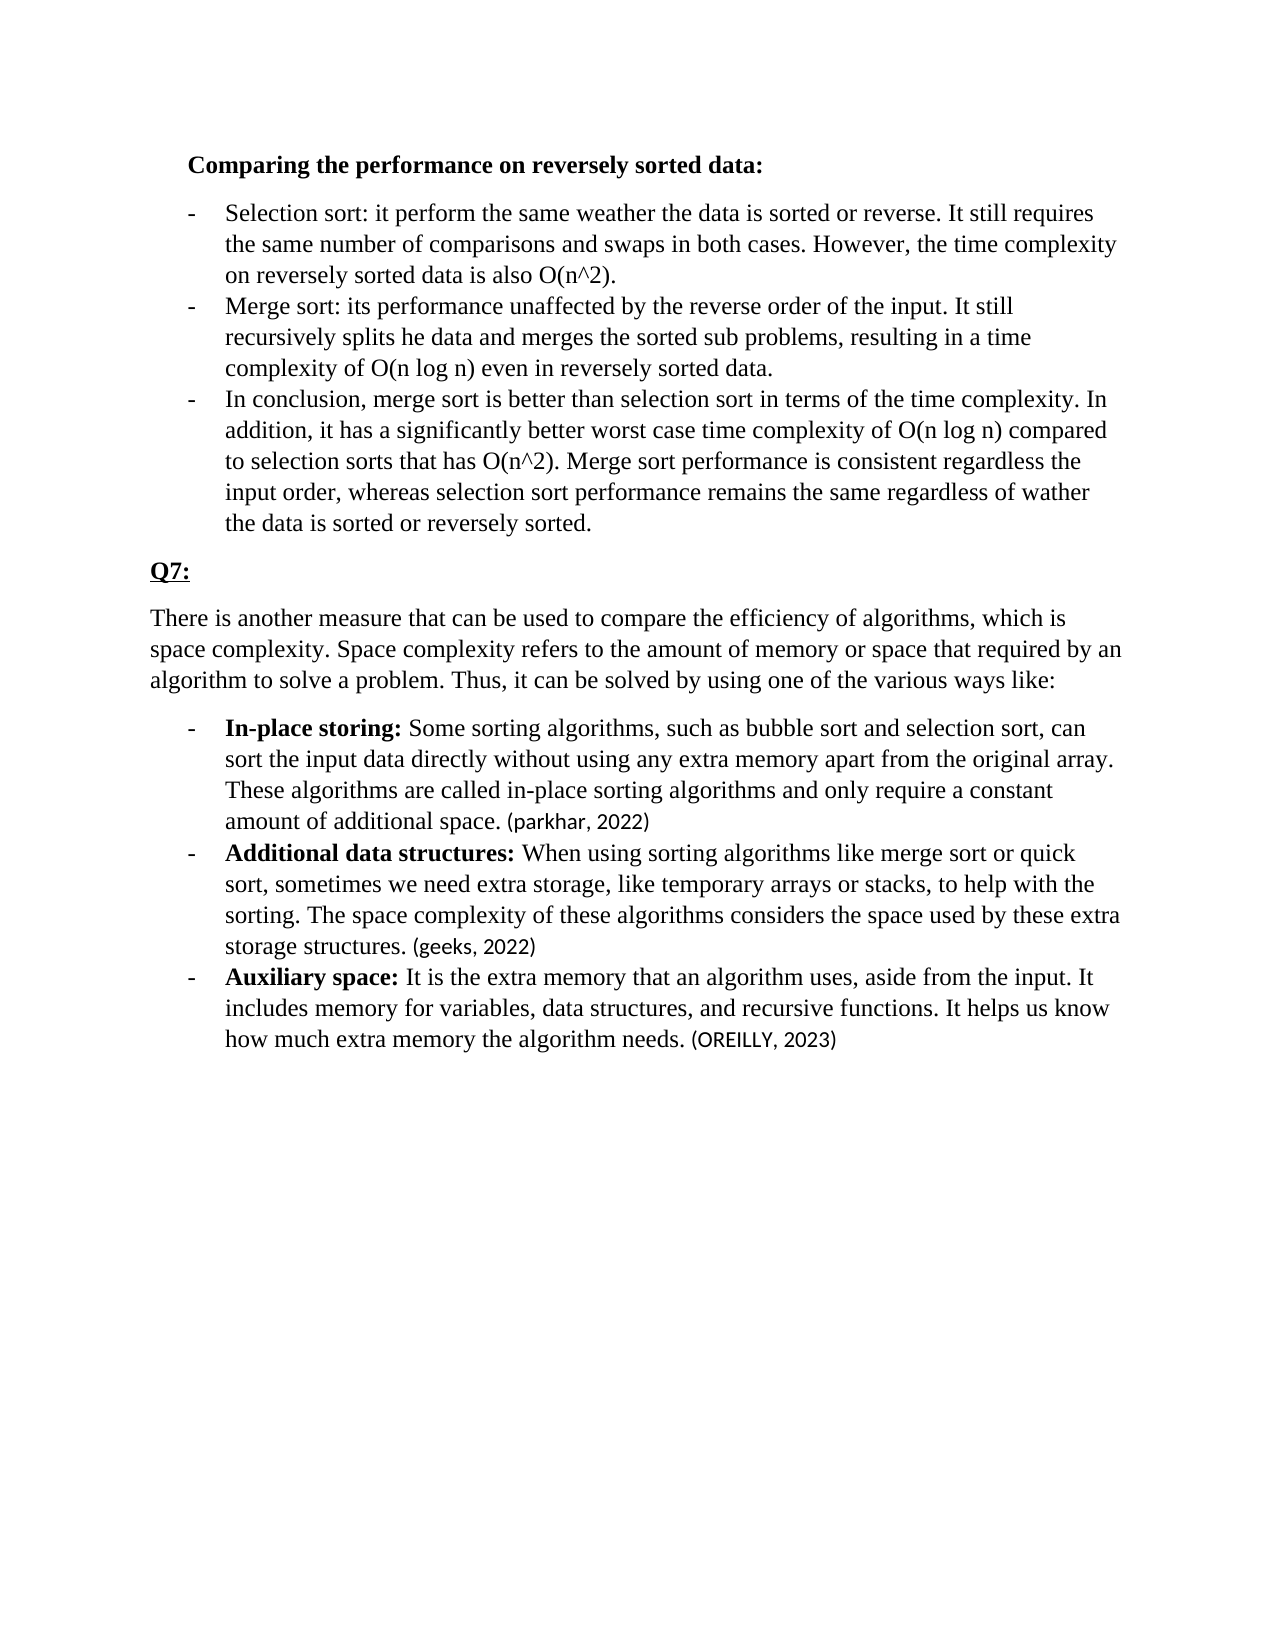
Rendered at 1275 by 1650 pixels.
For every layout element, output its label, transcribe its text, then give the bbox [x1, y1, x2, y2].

list Additional data structures: When using sorting algorithms like merge sort or quick sort, sometimes we need extra storage, like temporary arrays or stacks, to help with the sorting. The space complexity of these algorithms considers the space used by these extra storage structures. [187, 838, 1125, 960]
list In conclusion, merge sort is better than selection sort in terms of the time complexity. In addition, it has a significantly better worst case time complexity of O(n log n) compared to selection sorts that has O(n^2). Merge sort performance is consistent regardless the input order, whereas selection sort performance remains the same regardless of wather the data is sorted or reversely sorted. [187, 384, 1125, 537]
list Selection sort: it perform the same weather the data is sorted or reverse. It still requires the same number of comparisons and swaps in both cases. However, the time complexity on reversely sorted data is also O(n^2). [187, 198, 1125, 288]
list In-place storing: Some sorting algorithms, such as bubble sort and selection sort, can sort the input data directly without using any extra memory apart from the original array. These algorithms are called in-place sorting algorithms and only require a constant amount of additional space. [187, 713, 1125, 836]
text Q7: [150, 556, 1125, 584]
list Merge sort: its performance unaffected by the reverse order of the input. It still recursively splits he data and merges the sorted sub problems, resulting in a time complexity of O(n log n) even in reversely sorted data. [187, 291, 1125, 382]
list Auxiliary space: It is the extra memory that an algorithm uses, aside from the input. It includes memory for variables, data structures, and recursive functions. It helps us know how much extra memory the algorithm needs. [187, 962, 1125, 1053]
text Comparing the performance on reversely sorted data: [187, 150, 1125, 179]
text There is another measure that can be used to compare the efficiency of algorithms, which is space complexity. Space complexity refers to the amount of memory or space that required by an algorithm to solve a problem. Thus, it can be solved by using one of the various ways like: [150, 603, 1125, 694]
